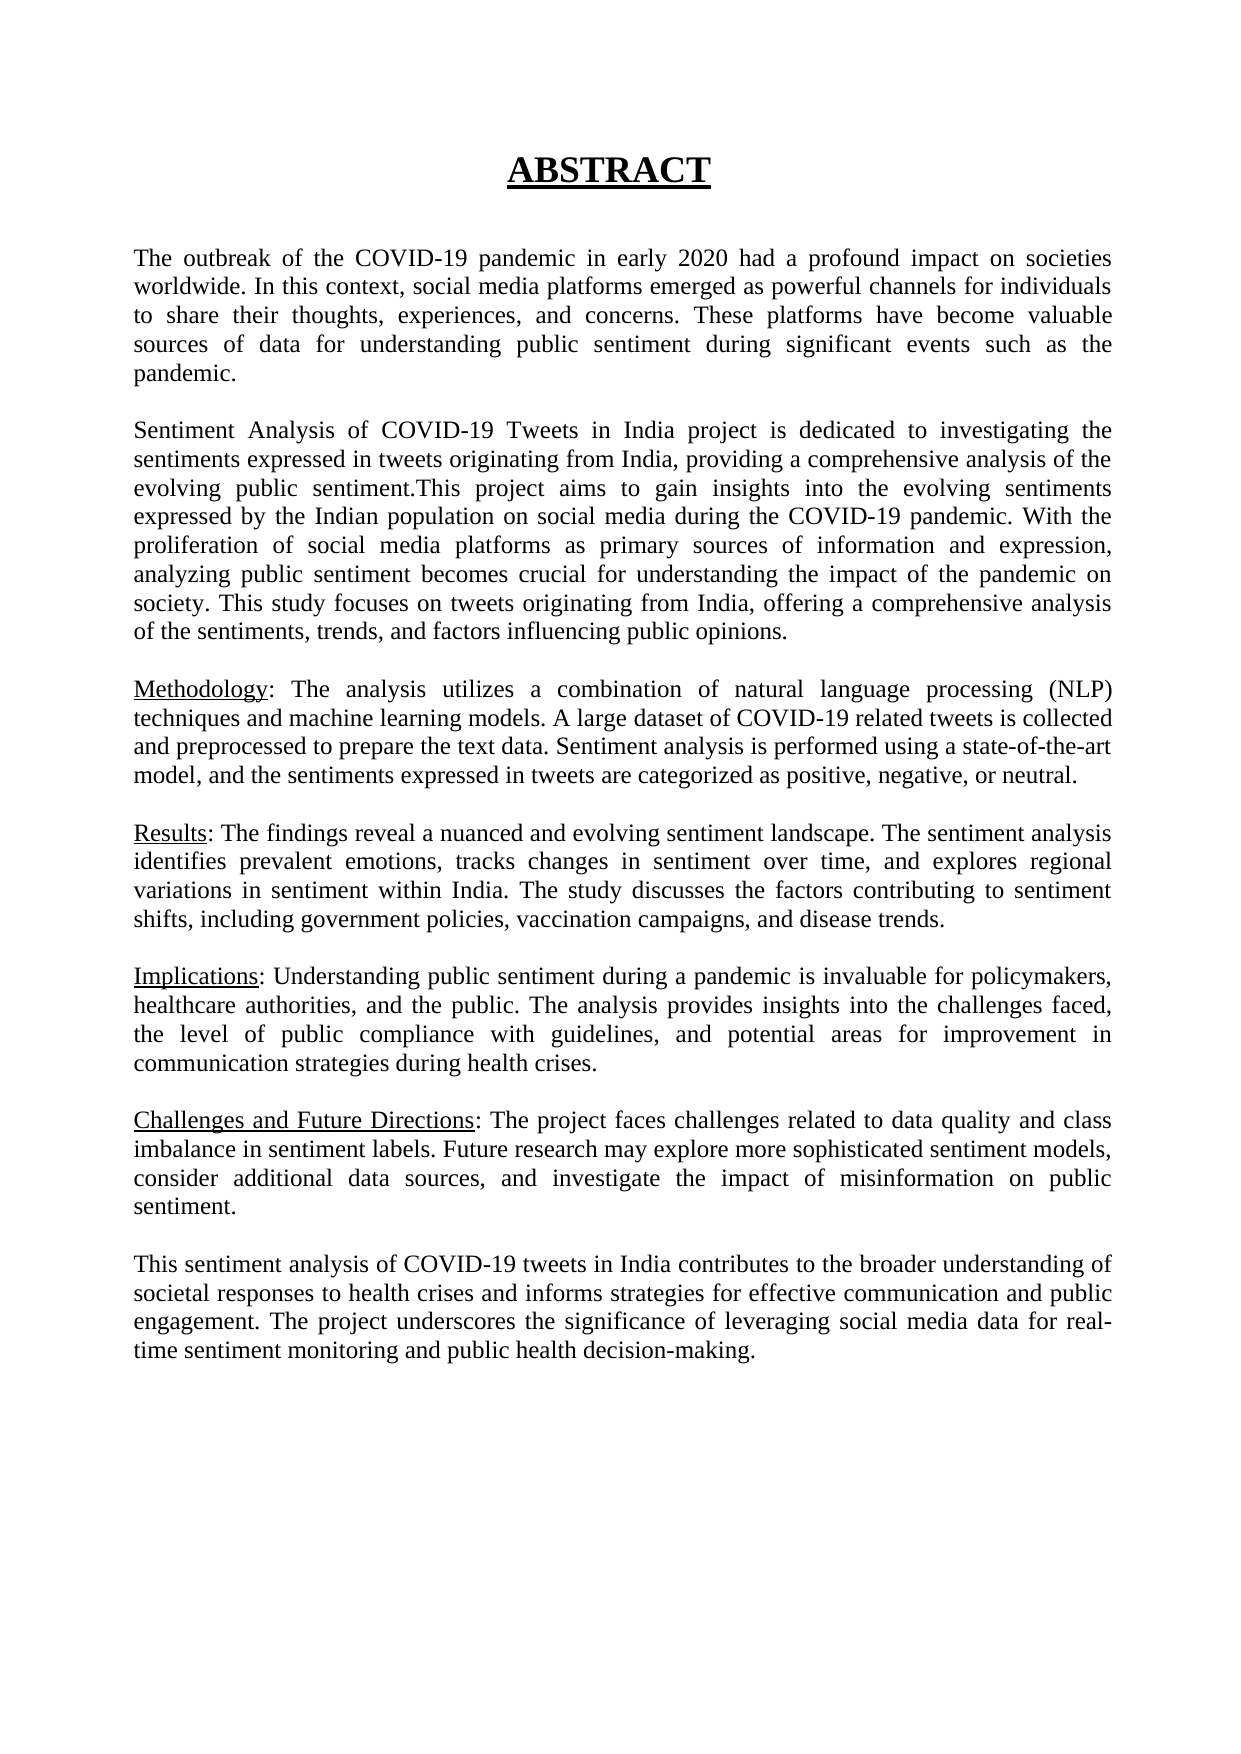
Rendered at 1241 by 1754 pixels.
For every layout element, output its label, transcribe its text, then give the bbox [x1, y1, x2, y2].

text Methodology: The analysis utilizes a combination of natural language processing (NLP) techniques and machine learning models. A large dataset of COVID-19 related tweets is collected and preprocessed to prepare the text data. Sentiment analysis is performed using a state-of-the-art model, and the sentiments expressed in tweets are categorized as positive, negative, or neutral. [133, 674, 1113, 789]
text This sentiment analysis of COVID-19 tweets in India contributes to the broader understanding of societal responses to health crises and informs strategies for effective communication and public engagement. The project underscores the significance of leveraging social media data for real-time sentiment monitoring and public health decision-making. [133, 1249, 1113, 1364]
text Implications: Understanding public sentiment during a pandemic is invaluable for policymakers, healthcare authorities, and the public. The analysis provides insights into the challenges faced, the level of public compliance with guidelines, and potential areas for improvement in communication strategies during health crises. [133, 961, 1113, 1076]
subtitle ABSTRACT [162, 148, 1056, 191]
text The outbreak of the COVID-19 pandemic in early 2020 had a profound impact on societies worldwide. In this context, social media platforms emerged as powerful channels for individuals to share their thoughts, experiences, and concerns. These platforms have become valuable sources of data for understanding public sentiment during significant events such as the pandemic. [133, 243, 1113, 386]
text Sentiment Analysis of COVID-19 Tweets in India project is dedicated to investigating the sentiments expressed in tweets originating from India, providing a comprehensive analysis of the evolving public sentiment.This project aims to gain insights into the evolving sentiments expressed by the Indian population on social media during the COVID-19 pandemic. With the proliferation of social media platforms as primary sources of information and expression, analyzing public sentiment becomes crucial for understanding the impact of the pandemic on society. This study focuses on tweets originating from India, offering a comprehensive analysis of the sentiments, trends, and factors influencing public opinions. [133, 415, 1113, 645]
text Challenges and Future Directions: The project faces challenges related to data quality and class imbalance in sentiment labels. Future research may explore more sophisticated sentiment models, consider additional data sources, and investigate the impact of misinformation on public sentiment. [133, 1105, 1113, 1220]
text Results: The findings reveal a nuanced and evolving sentiment landscape. The sentiment analysis identifies prevalent emotions, tracks changes in sentiment over time, and explores regional variations in sentiment within India. The study discusses the factors contributing to sentiment shifts, including government policies, vaccination campaigns, and disease trends. [133, 818, 1113, 933]
